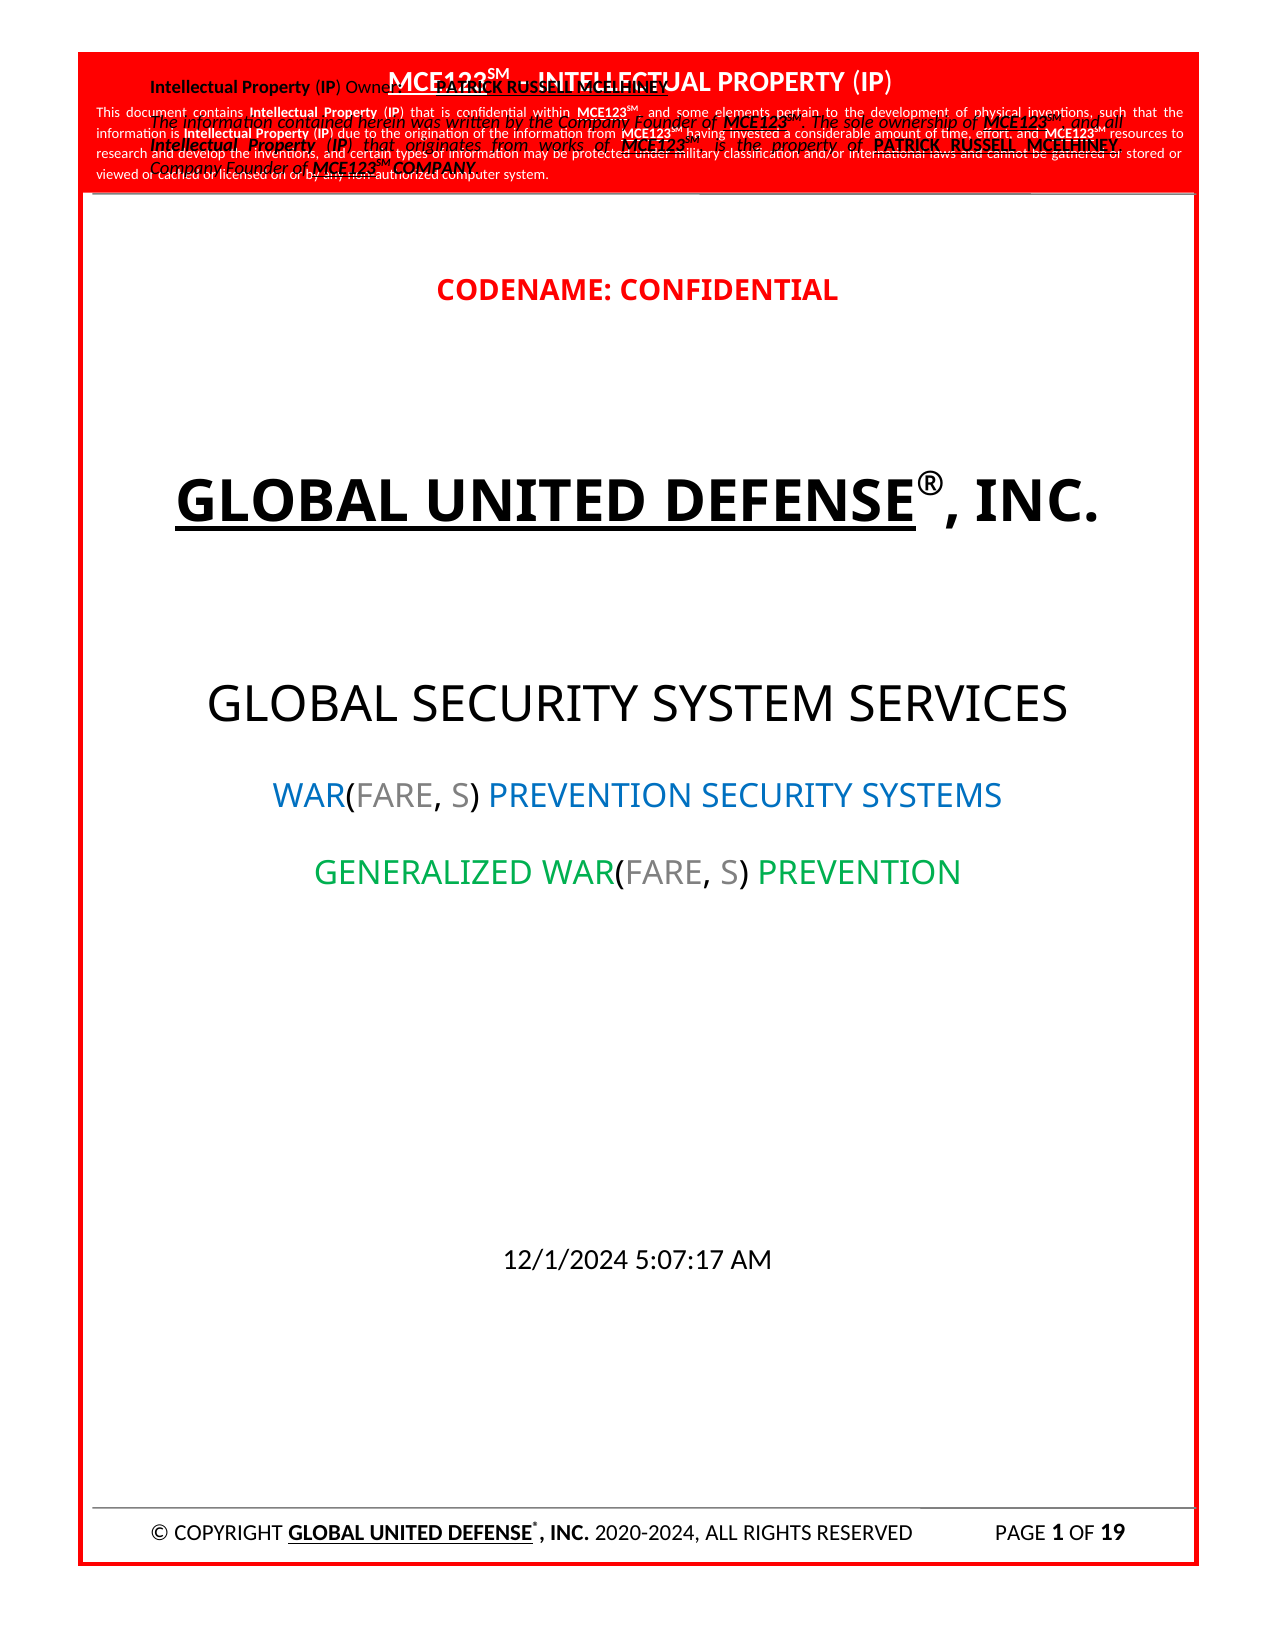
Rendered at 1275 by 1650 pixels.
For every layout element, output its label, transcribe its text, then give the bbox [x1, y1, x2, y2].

subtitle GENERALIZED WAR(FARE, S) PREVENTION [150, 849, 1125, 894]
text CODENAME: CONFIDENTIAL [150, 269, 1125, 309]
text 12/1/2024 5:07:17 AM [150, 1241, 1125, 1277]
text GLOBAL SECURITY SYSTEM SERVICES [150, 668, 1125, 736]
text GLOBAL UNITED DEFENSE®, INC. [150, 459, 1125, 539]
subtitle WAR(FARE, S) PREVENTION SECURITY SYSTEMS [150, 772, 1125, 817]
